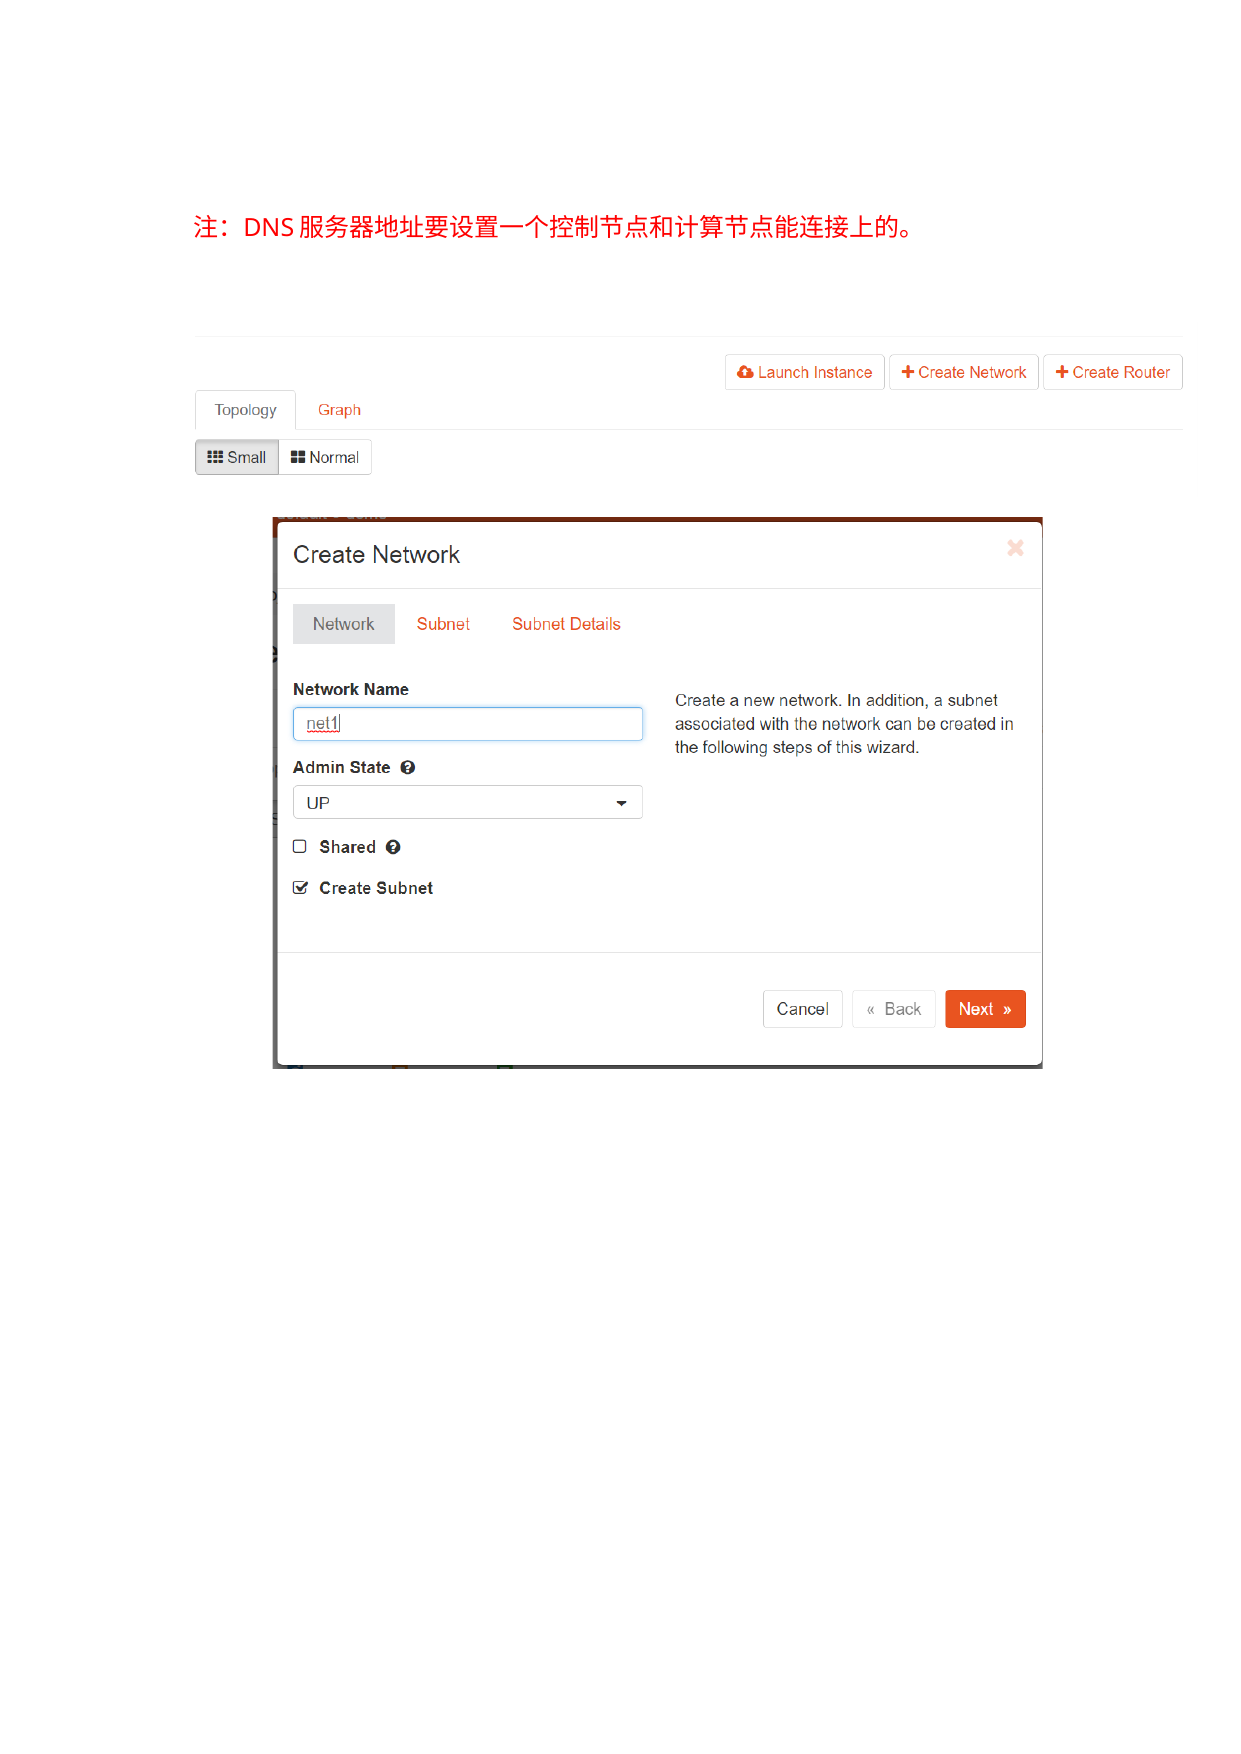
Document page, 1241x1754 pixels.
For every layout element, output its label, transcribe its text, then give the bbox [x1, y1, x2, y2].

picture [272, 517, 1043, 1069]
picture [193, 322, 1198, 497]
list 注：DNS服务器地址要设置一个控制节点和计算节点能连接上的。 [193, 193, 1122, 258]
